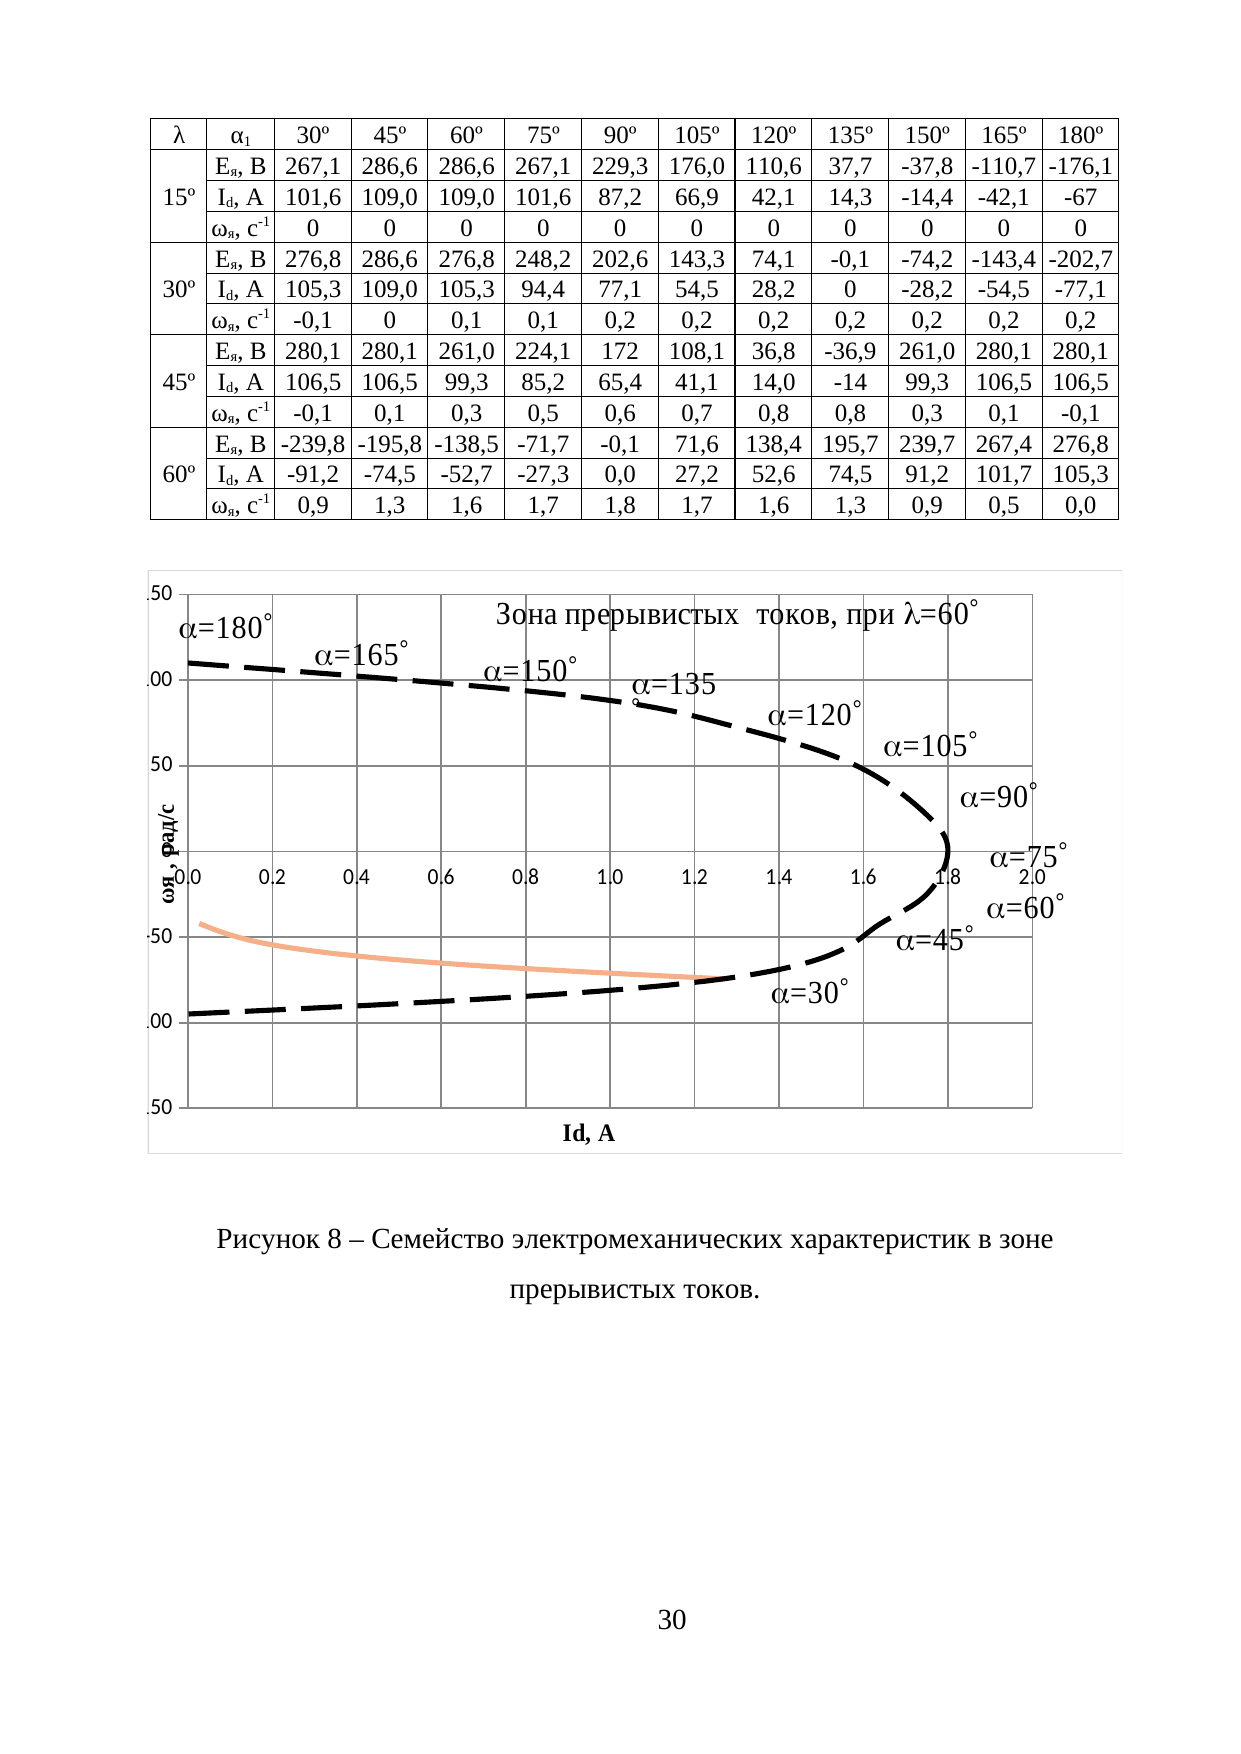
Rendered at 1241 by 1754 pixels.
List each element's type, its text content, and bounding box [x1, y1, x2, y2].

table_cell 286,6 [352, 150, 427, 180]
table_cell 0 [659, 212, 734, 242]
table_cell 99,3 [889, 366, 965, 396]
table_cell 267,1 [275, 150, 351, 180]
table_cell 1,7 [659, 489, 734, 519]
table_cell -0,1 [582, 428, 658, 457]
table_cell 106,5 [352, 366, 427, 396]
table_cell 1,6 [736, 489, 811, 519]
table_cell 229,3 [582, 150, 658, 180]
table_cell -0,1 [275, 397, 351, 427]
table_cell 1,3 [812, 489, 888, 519]
table_cell Id, A [207, 274, 274, 303]
table_cell 1,7 [505, 489, 581, 519]
table_cell 0,9 [889, 489, 965, 519]
table_cell 0,5 [505, 397, 581, 427]
table_cell 202,6 [582, 243, 658, 272]
table_cell 0,2 [659, 304, 734, 334]
table_cell 0 [352, 304, 427, 334]
table_cell 28,2 [736, 274, 811, 303]
table_cell 109,0 [352, 181, 427, 211]
table_cell -143,4 [966, 243, 1042, 272]
table_cell 0,8 [812, 397, 888, 427]
table_header 165º [966, 119, 1042, 149]
table_cell 41,1 [659, 366, 734, 396]
table_cell -28,2 [889, 274, 965, 303]
table_cell -54,5 [966, 274, 1042, 303]
table_cell 74,5 [812, 459, 888, 488]
table_cell 286,6 [352, 243, 427, 272]
table_cell 261,0 [428, 335, 504, 365]
table_cell 94,4 [505, 274, 581, 303]
table_cell 0,3 [428, 397, 504, 427]
table_cell 105,3 [275, 274, 351, 303]
table_cell 109,0 [352, 274, 427, 303]
table_cell 101,6 [275, 181, 351, 211]
table_header 90º [582, 119, 658, 149]
table_cell 85,2 [505, 366, 581, 396]
table_cell 0,2 [812, 304, 888, 334]
table_cell 280,1 [352, 335, 427, 365]
table_cell 0 [889, 212, 965, 242]
table_cell 0,2 [889, 304, 965, 334]
table_cell 280,1 [275, 335, 351, 365]
table_cell 105,3 [428, 274, 504, 303]
table_cell -37,8 [889, 150, 965, 180]
table_cell 0,2 [582, 304, 658, 334]
table_cell 60º [151, 428, 206, 519]
table_cell 0,1 [428, 304, 504, 334]
table_cell -14,4 [889, 181, 965, 211]
table_cell 0,1 [352, 397, 427, 427]
table_cell 267,1 [505, 150, 581, 180]
table_cell Id, A [207, 366, 274, 396]
table_cell 14,0 [736, 366, 811, 396]
table_cell 109,0 [428, 181, 504, 211]
table_cell 0 [275, 212, 351, 242]
table_cell -110,7 [966, 150, 1042, 180]
table_cell 101,7 [966, 459, 1042, 488]
table_header 105º [659, 119, 734, 149]
table_cell 71,6 [659, 428, 734, 457]
table_cell 108,1 [659, 335, 734, 365]
table_cell ωя, с-1 [207, 304, 274, 334]
table_cell 248,2 [505, 243, 581, 272]
table_header λ [151, 119, 206, 149]
table_cell -195,8 [352, 428, 427, 457]
table_cell 14,3 [812, 181, 888, 211]
table_cell 0,2 [1043, 304, 1118, 334]
table_cell 267,4 [966, 428, 1042, 457]
table_cell -74,5 [352, 459, 427, 488]
table_cell 101,6 [505, 181, 581, 211]
table_cell Ея, В [207, 243, 274, 272]
table_cell 1,3 [352, 489, 427, 519]
text Рисунок 8 – Семейство электромеханических характеристик в зоне прерывистых токов. [148, 1221, 1122, 1304]
table_cell Id, A [207, 459, 274, 488]
table_cell 74,1 [736, 243, 811, 272]
table_cell -42,1 [966, 181, 1042, 211]
table_cell 276,8 [1043, 428, 1118, 457]
table_cell -52,7 [428, 459, 504, 488]
table_cell 0 [428, 212, 504, 242]
table_cell 65,4 [582, 366, 658, 396]
table_cell -0,1 [812, 243, 888, 272]
table_cell 106,5 [1043, 366, 1118, 396]
table_cell 261,0 [889, 335, 965, 365]
table_cell 0 [505, 212, 581, 242]
table_cell 276,8 [428, 243, 504, 272]
table_header α1 [207, 119, 274, 149]
table_cell 91,2 [889, 459, 965, 488]
table_cell 0,6 [582, 397, 658, 427]
table_cell 138,4 [736, 428, 811, 457]
table_cell -36,9 [812, 335, 888, 365]
table_cell 36,8 [736, 335, 811, 365]
table_cell 54,5 [659, 274, 734, 303]
table_cell 0,5 [966, 489, 1042, 519]
table_cell -176,1 [1043, 150, 1118, 180]
table_cell 0 [352, 212, 427, 242]
table_cell Ея, В [207, 150, 274, 180]
table_cell 87,2 [582, 181, 658, 211]
table_cell 172 [582, 335, 658, 365]
table_cell ωя, с-1 [207, 212, 274, 242]
table_cell 0 [736, 212, 811, 242]
table_header 120º [736, 119, 811, 149]
table_cell 0 [812, 274, 888, 303]
table_cell 42,1 [736, 181, 811, 211]
table_cell 66,9 [659, 181, 734, 211]
table_cell 143,3 [659, 243, 734, 272]
table_header 75º [505, 119, 581, 149]
table_cell -74,2 [889, 243, 965, 272]
table_cell -77,1 [1043, 274, 1118, 303]
table_cell 0,2 [966, 304, 1042, 334]
table_cell 239,7 [889, 428, 965, 457]
table_cell -239,8 [275, 428, 351, 457]
table_cell 30º [151, 243, 206, 334]
table_header 30º [275, 119, 351, 149]
table_cell -27,3 [505, 459, 581, 488]
table_cell 280,1 [966, 335, 1042, 365]
table_cell 15º [151, 150, 206, 242]
table_cell 52,6 [736, 459, 811, 488]
table_cell -0,1 [275, 304, 351, 334]
table_cell 0,3 [889, 397, 965, 427]
table_cell -14 [812, 366, 888, 396]
table_cell 106,5 [966, 366, 1042, 396]
table_cell 0,1 [505, 304, 581, 334]
table_cell 1,6 [428, 489, 504, 519]
table_cell -138,5 [428, 428, 504, 457]
table_cell 0 [966, 212, 1042, 242]
table_cell -67 [1043, 181, 1118, 211]
table_cell 106,5 [275, 366, 351, 396]
table_cell 0,1 [966, 397, 1042, 427]
table_cell 0,2 [736, 304, 811, 334]
table_cell -0,1 [1043, 397, 1118, 427]
table_cell 27,2 [659, 459, 734, 488]
table_cell 0,8 [736, 397, 811, 427]
table_cell 45º [151, 335, 206, 427]
table_header 180º [1043, 119, 1118, 149]
table_cell 0,9 [275, 489, 351, 519]
table_cell 99,3 [428, 366, 504, 396]
table_cell 0 [582, 212, 658, 242]
table_cell 0,7 [659, 397, 734, 427]
table_header 45º [352, 119, 427, 149]
table_cell 0 [812, 212, 888, 242]
table_cell 0 [1043, 212, 1118, 242]
table_cell 176,0 [659, 150, 734, 180]
table_cell 77,1 [582, 274, 658, 303]
table_cell Ея, В [207, 428, 274, 457]
table_cell 286,6 [428, 150, 504, 180]
table_cell 105,3 [1043, 459, 1118, 488]
table_header 150º [889, 119, 965, 149]
table_header 135º [812, 119, 888, 149]
table_cell ωя, с-1 [207, 489, 274, 519]
table_cell 0,0 [1043, 489, 1118, 519]
table_cell 0,0 [582, 459, 658, 488]
table_cell -202,7 [1043, 243, 1118, 272]
table_cell 110,6 [736, 150, 811, 180]
table_cell 224,1 [505, 335, 581, 365]
table_cell 276,8 [275, 243, 351, 272]
table_cell -91,2 [275, 459, 351, 488]
table_cell 37,7 [812, 150, 888, 180]
table_cell 280,1 [1043, 335, 1118, 365]
table_cell Ея, В [207, 335, 274, 365]
table_cell 1,8 [582, 489, 658, 519]
table_cell 195,7 [812, 428, 888, 457]
table_cell ωя, с-1 [207, 397, 274, 427]
table_header 60º [428, 119, 504, 149]
table_cell Id, A [207, 181, 274, 211]
table_cell -71,7 [505, 428, 581, 457]
